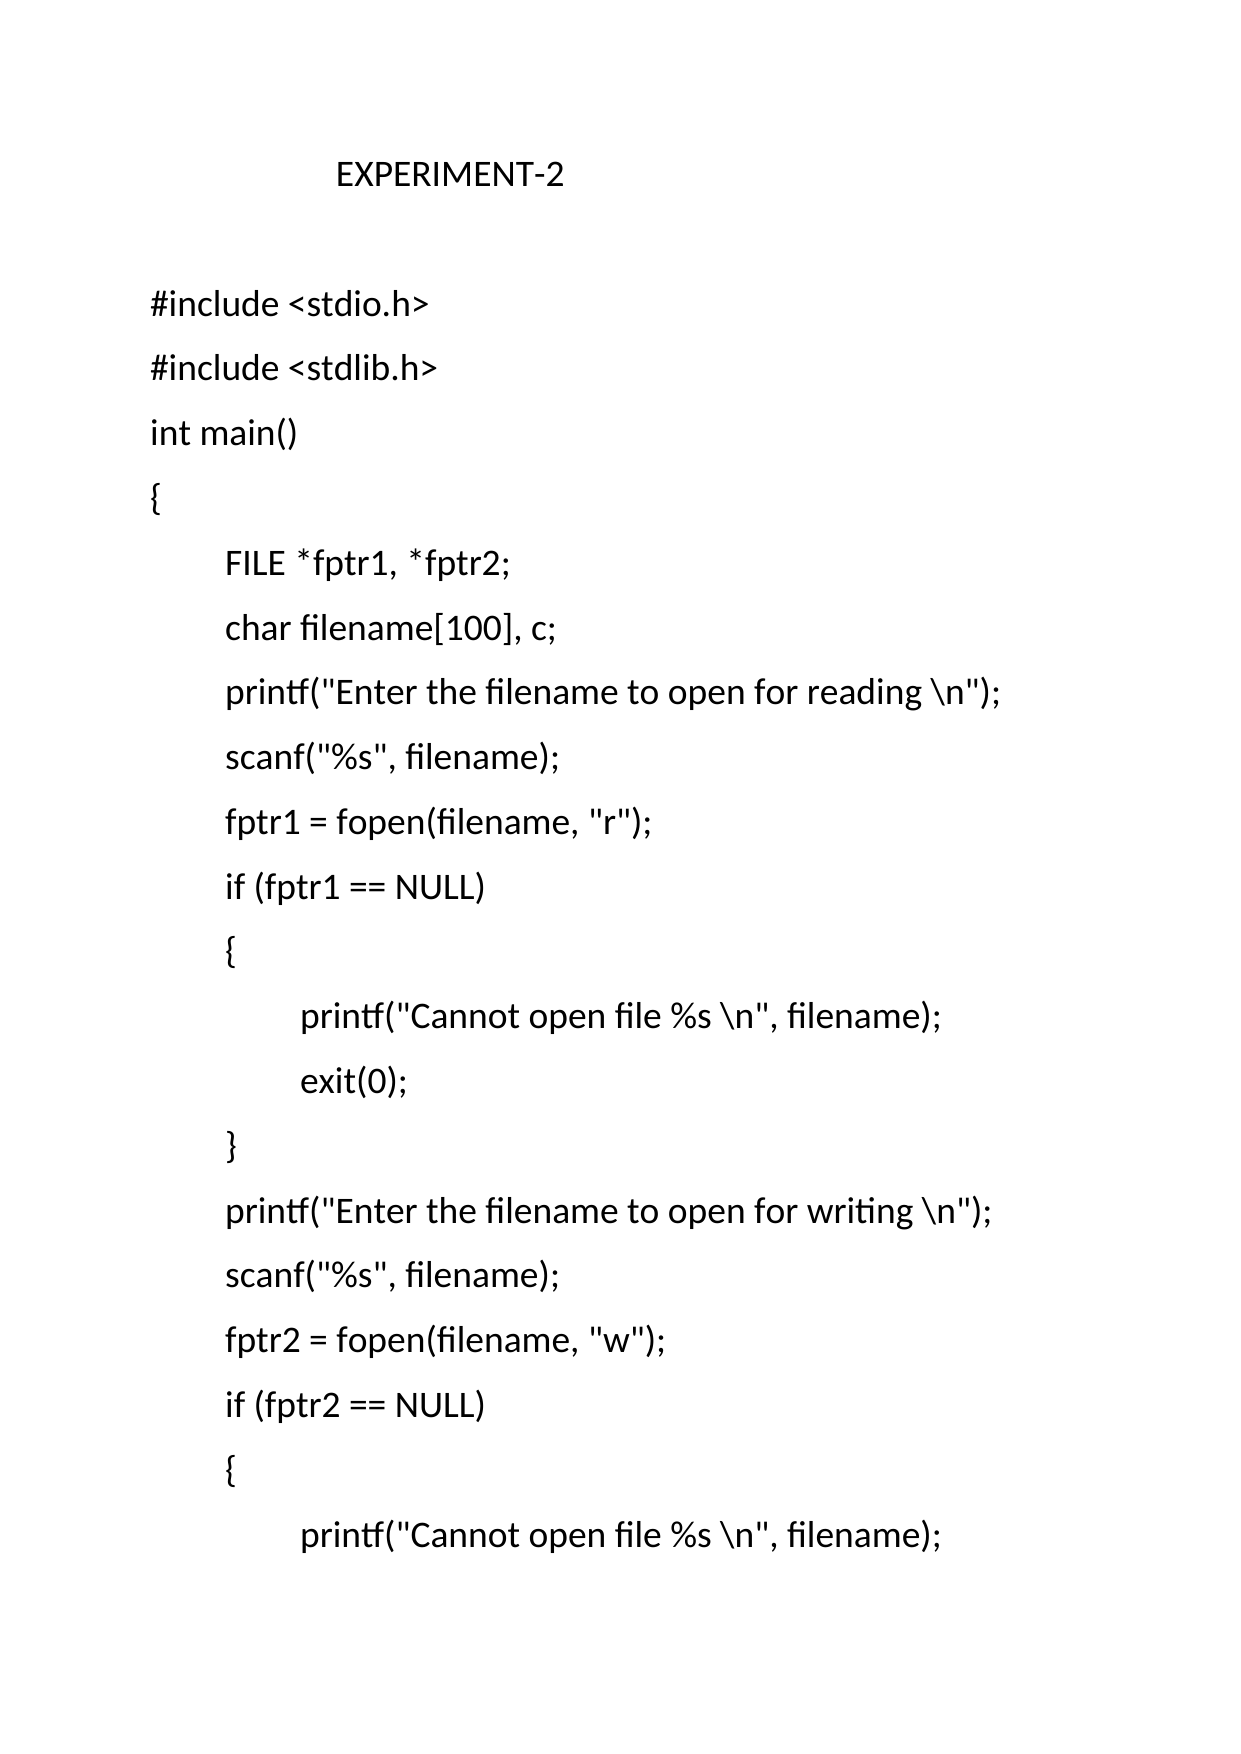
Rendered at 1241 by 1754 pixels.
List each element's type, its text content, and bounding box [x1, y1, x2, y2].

text printf("Cannot open file %s \n", filename); [150, 1511, 1090, 1556]
text if (fptr1 == NULL) [150, 863, 1090, 908]
text scanf("%s", filename); [150, 1251, 1090, 1297]
text EXPERIMENT-2 [150, 150, 1090, 196]
text { [150, 474, 1090, 520]
text scanf("%s", filename); [150, 733, 1090, 779]
text printf("Cannot open file %s \n", filename); [150, 992, 1090, 1038]
text #include <stdio.h> [150, 279, 1090, 325]
text if (fptr2 == NULL) [150, 1381, 1090, 1427]
text #include <stdlib.h> [150, 344, 1090, 390]
text exit(0); [150, 1057, 1090, 1103]
text int main() [150, 409, 1090, 455]
text fptr2 = fopen(filename, "w"); [150, 1316, 1090, 1362]
text } [150, 1122, 1090, 1168]
text { [150, 927, 1090, 973]
text { [150, 1446, 1090, 1492]
text FILE *fptr1, *fptr2; [150, 539, 1090, 584]
text char filename[100], c; [150, 603, 1090, 649]
text fptr1 = fopen(filename, "r"); [150, 798, 1090, 844]
text printf("Enter the filename to open for reading \n"); [150, 668, 1090, 714]
text printf("Enter the filename to open for writing \n"); [150, 1187, 1090, 1232]
